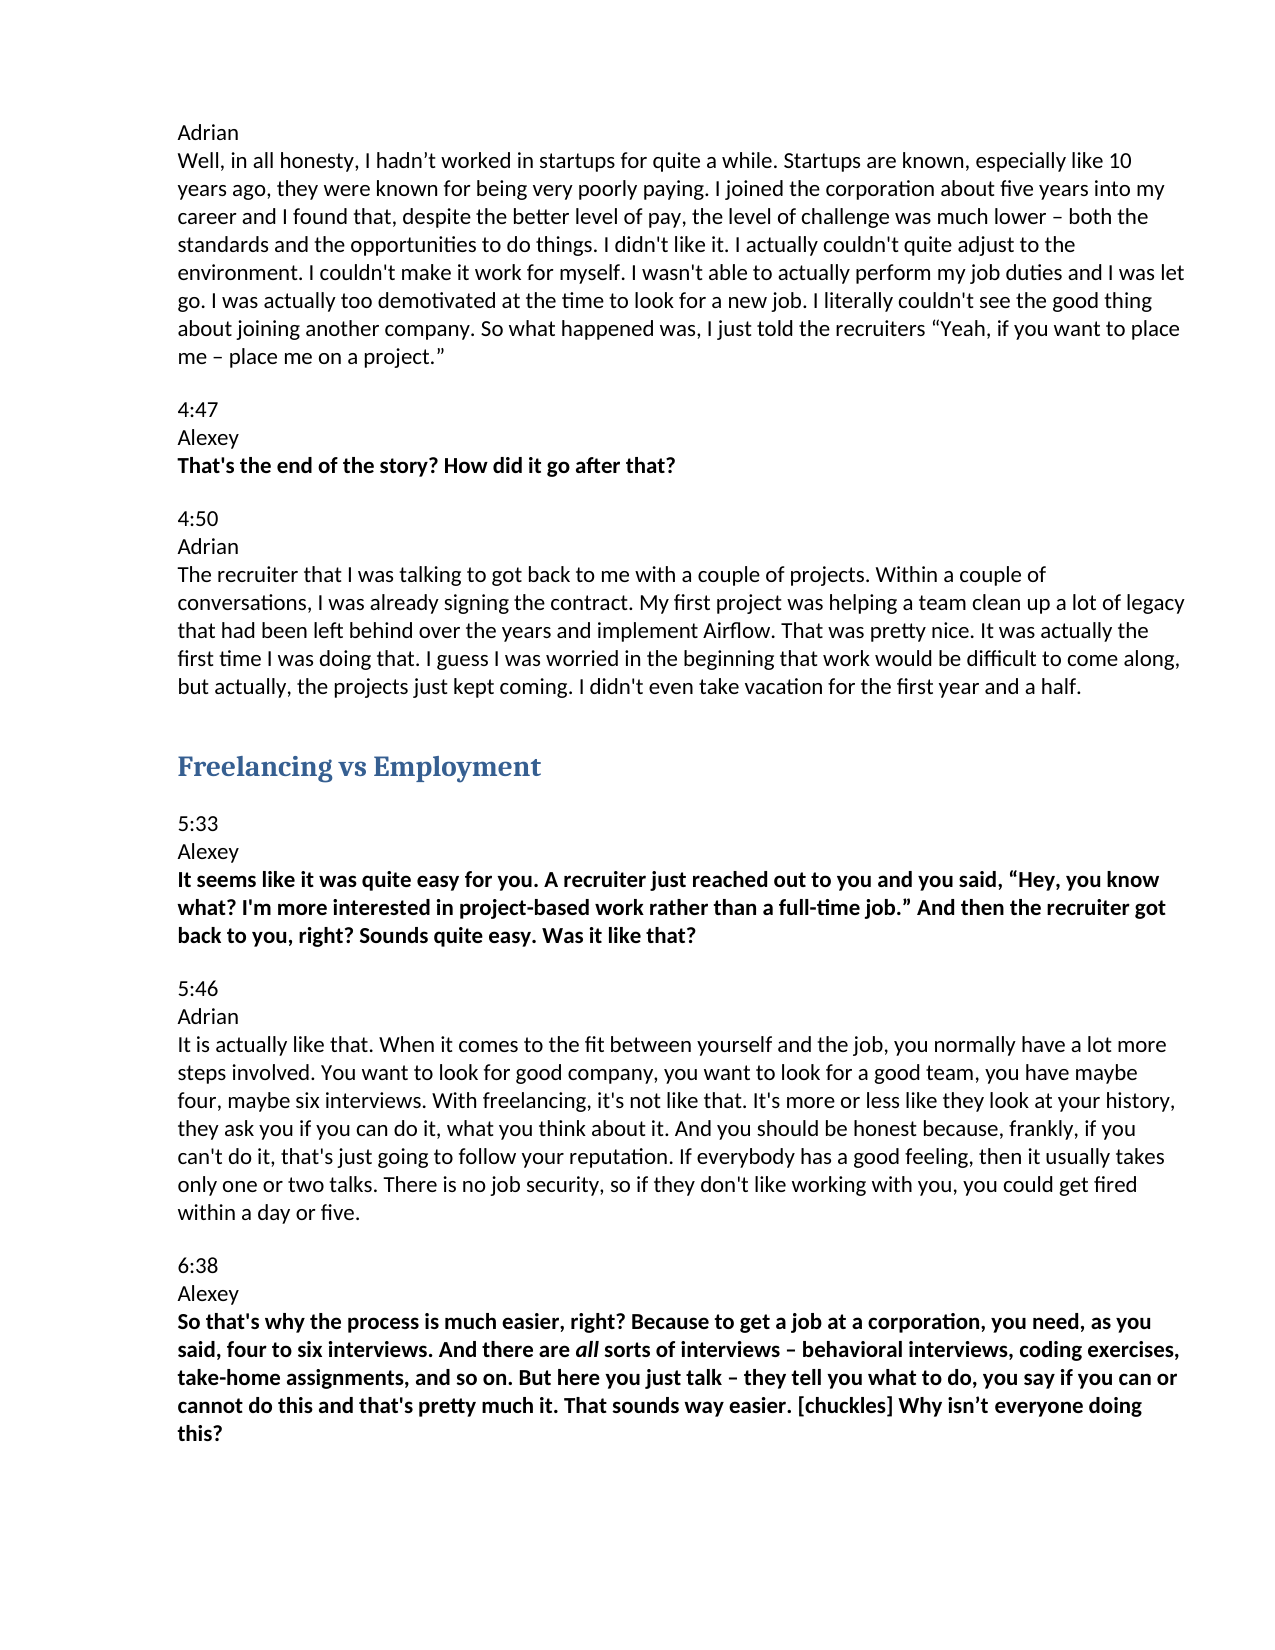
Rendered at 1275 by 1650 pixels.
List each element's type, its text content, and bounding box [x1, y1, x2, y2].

text So that's why the process is much easier, right? Because to get a job at a corporation, you need, as you said, four to six interviews. And there are all sorts of interviews – behavioral interviews, coding exercises, take-home assignments, and so on. But here you just talk – they tell you what to do, you say if you can or cannot do this and that's pretty much it. That sounds way easier. [chuckles] Why isn’t everyone doing this? [177, 1307, 1186, 1447]
subtitle Freelancing vs Employment [177, 751, 1186, 784]
text Alexey [177, 837, 1186, 865]
text Well, in all honesty, I hadn’t worked in startups for quite a while. Startups are known, especially like 10 years ago, they were known for being very poorly paying. I joined the corporation about five years into my career and I found that, despite the better level of pay, the level of challenge was much lower – both the standards and the opportunities to do things. I didn't like it. I actually couldn't quite adjust to the environment. I couldn't make it work for myself. I wasn't able to actually perform my job duties and I was let go. I was actually too demotivated at the time to look for a new job. I literally couldn't see the good thing about joining another company. So what happened was, I just told the recruiters “Yeah, if you want to place me – place me on a project.” [177, 146, 1186, 370]
text Adrian [177, 1002, 1186, 1030]
text Alexey [177, 423, 1186, 451]
text 4:50 [177, 504, 1186, 532]
text 6:38 [177, 1251, 1186, 1279]
text It seems like it was quite easy for you. A recruiter just reached out to you and you said, “Hey, you know what? I'm more interested in project-based work rather than a full-time job.” And then the recruiter got back to you, right? Sounds quite easy. Was it like that? [177, 865, 1186, 949]
text 4:47 [177, 395, 1186, 423]
text It is actually like that. When it comes to the fit between yourself and the job, you normally have a lot more steps involved. You want to look for good company, you want to look for a good team, you have maybe four, maybe six interviews. With freelancing, it's not like that. It's more or less like they look at your history, they ask you if you can do it, what you think about it. And you should be honest because, frankly, if you can't do it, that's just going to follow your reputation. If everybody has a good feeling, then it usually takes only one or two talks. There is no job security, so if they don't like working with you, you could get fired within a day or five. [177, 1030, 1186, 1226]
text 5:33 [177, 809, 1186, 837]
text Alexey [177, 1279, 1186, 1307]
text The recruiter that I was talking to got back to me with a couple of projects. Within a couple of conversations, I was already signing the contract. My first project was helping a team clean up a lot of legacy that had been left behind over the years and implement Airflow. That was pretty nice. It was actually the first time I was doing that. I guess I was worried in the beginning that work would be difficult to come along, but actually, the projects just kept coming. I didn't even take vacation for the first year and a half. [177, 560, 1186, 701]
text Adrian [177, 118, 1186, 146]
text Adrian [177, 532, 1186, 560]
text That's the end of the story? How did it go after that? [177, 451, 1186, 479]
text 5:46 [177, 974, 1186, 1002]
